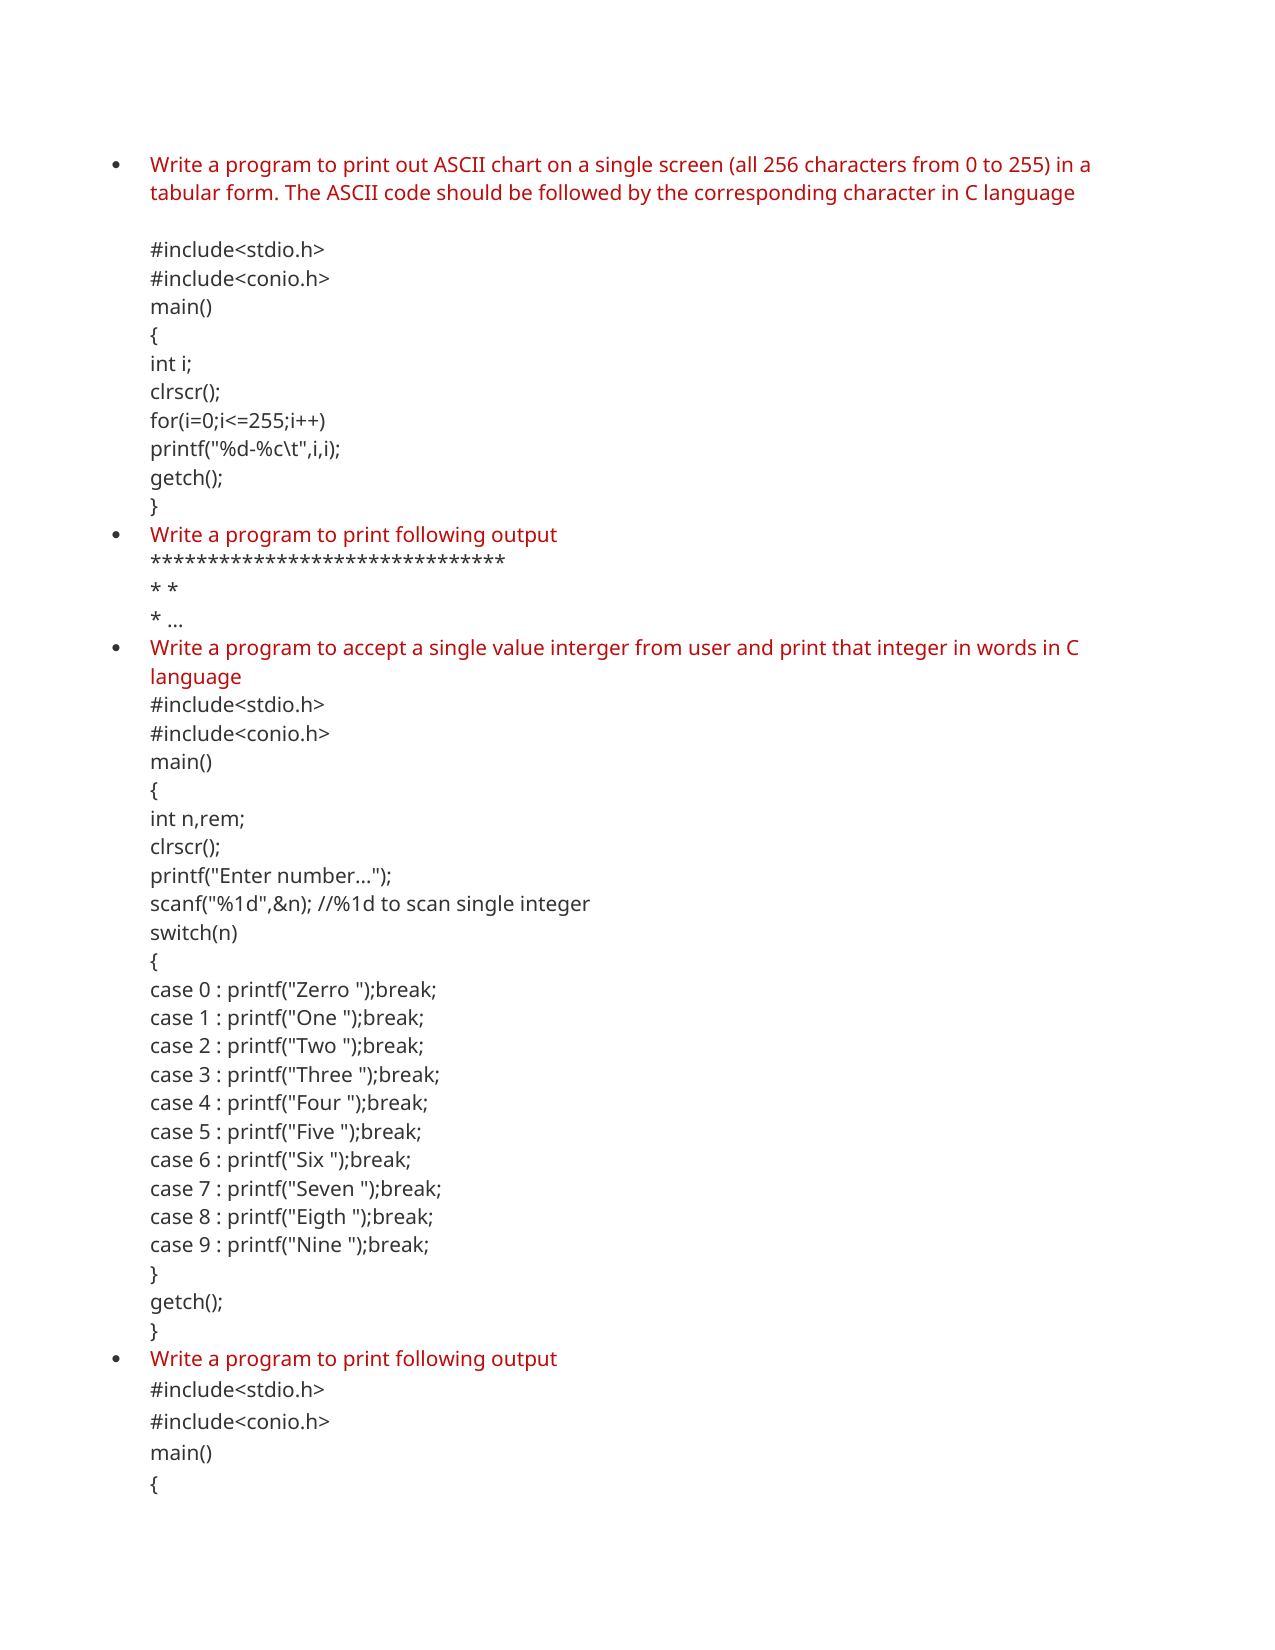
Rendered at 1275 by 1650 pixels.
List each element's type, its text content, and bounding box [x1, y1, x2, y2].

list Write a program to print out ASCII chart on a single screen (all 256 characters from 0 to 255) in a tabular form. The ASCII code should be followed by the corresponding character in C language #include<stdio.h> #include<conio.h> main() { int i; clrscr(); for(i=0;i<=255;i++) printf("%d-%c\t",i,i); getch(); } [112, 150, 1125, 520]
list Write a program to print following output ******************************* * * * … [112, 520, 1125, 633]
list Write a program to print following output [112, 1344, 1125, 1373]
list Write a program to accept a single value interger from user and print that integer in words in C language #include<stdio.h> #include<conio.h> main() { int n,rem; clrscr(); printf("Enter number…"); scanf("%1d",&n); //%1d to scan single integer switch(n) { case 0 : printf("Zerro ");break; case 1 : printf("One ");break; case 2 : printf("Two ");break; case 3 : printf("Three ");break; case 4 : printf("Four ");break; case 5 : printf("Five ");break; case 6 : printf("Six ");break; case 7 : printf("Seven ");break; case 8 : printf("Eigth ");break; case 9 : printf("Nine ");break; } getch(); } [112, 633, 1125, 1344]
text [150, 1373, 1125, 1498]
